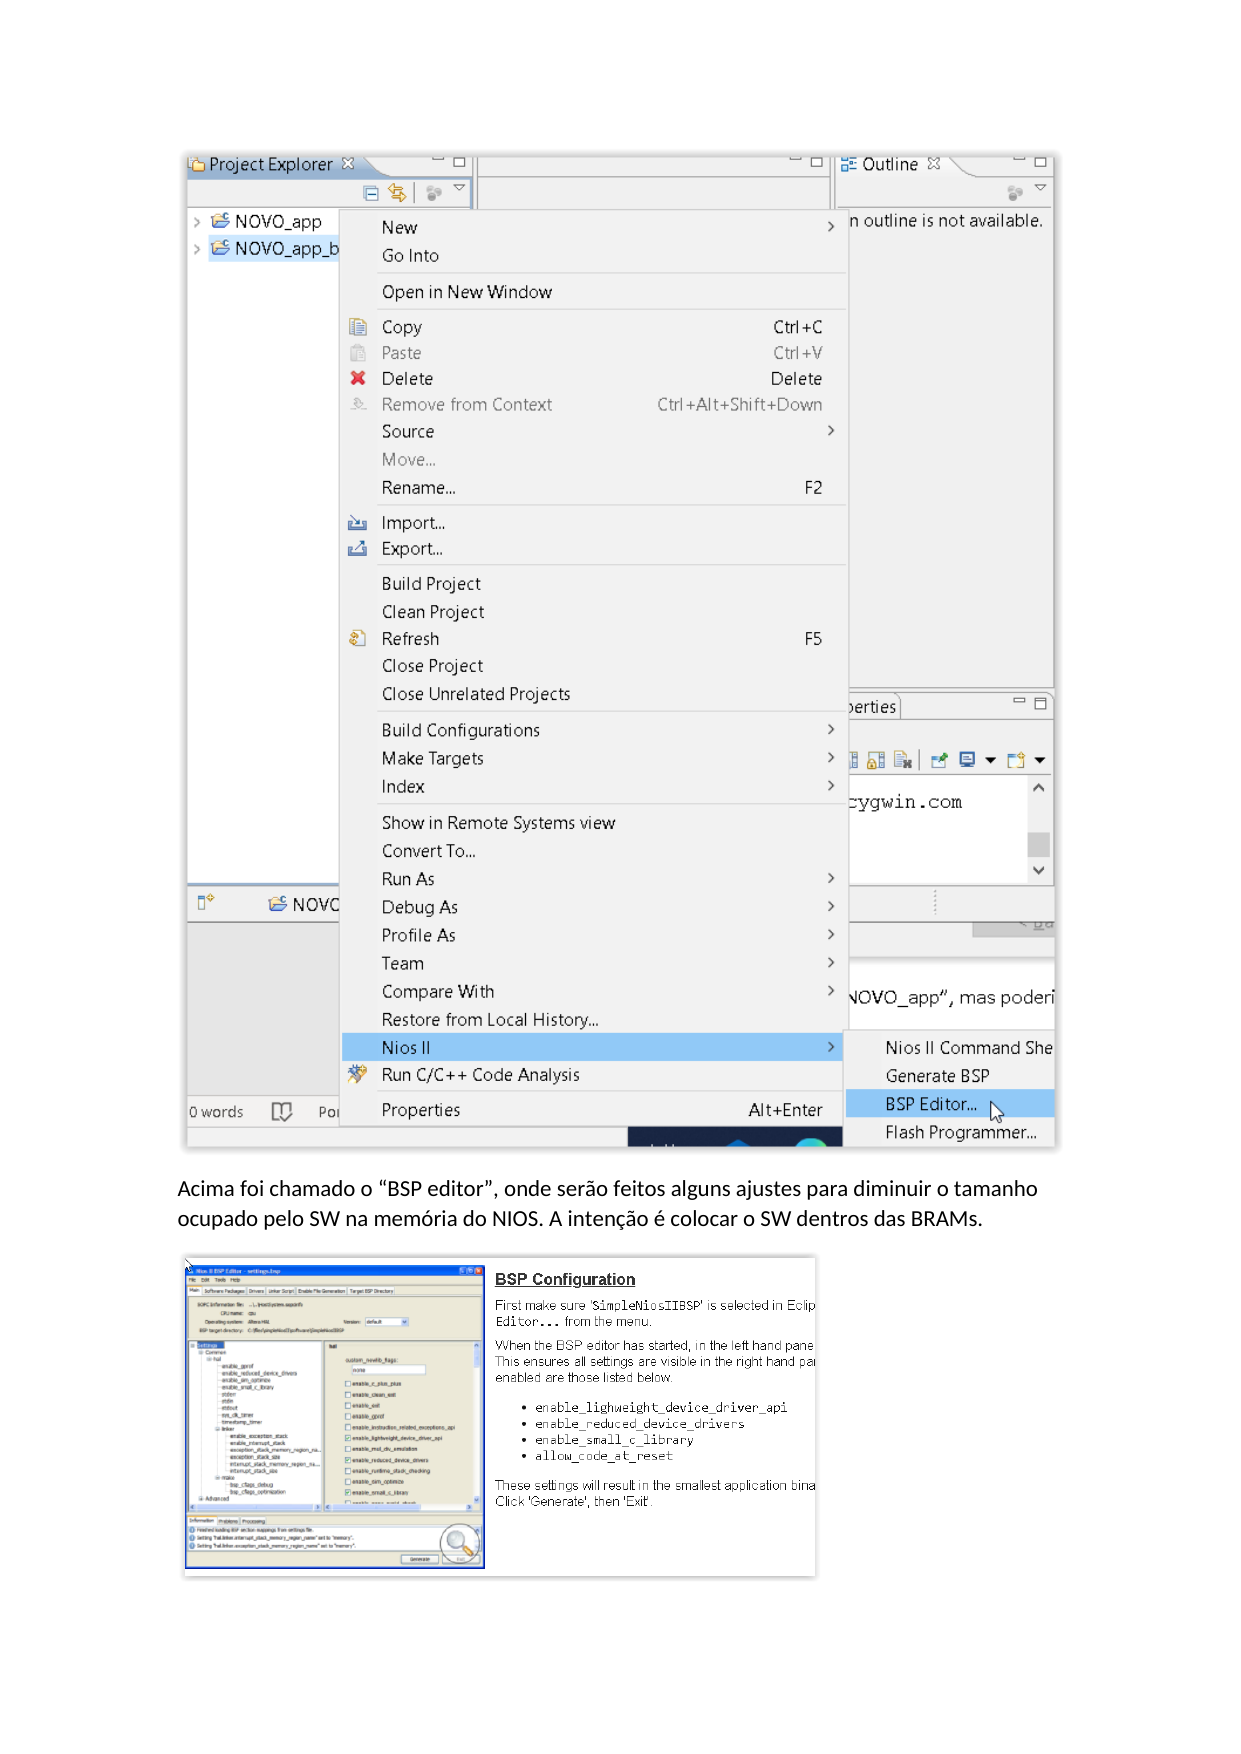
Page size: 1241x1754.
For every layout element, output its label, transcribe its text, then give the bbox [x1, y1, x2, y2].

text Acima foi chamado o “BSP editor”, onde serão feitos alguns ajustes para diminuir o tamanho ocupado pelo SW na memória do NIOS. A intenção é colocar o SW dentros das BRAMs. [177, 1174, 1063, 1232]
picture [177, 147, 1063, 1156]
picture [177, 1251, 821, 1582]
